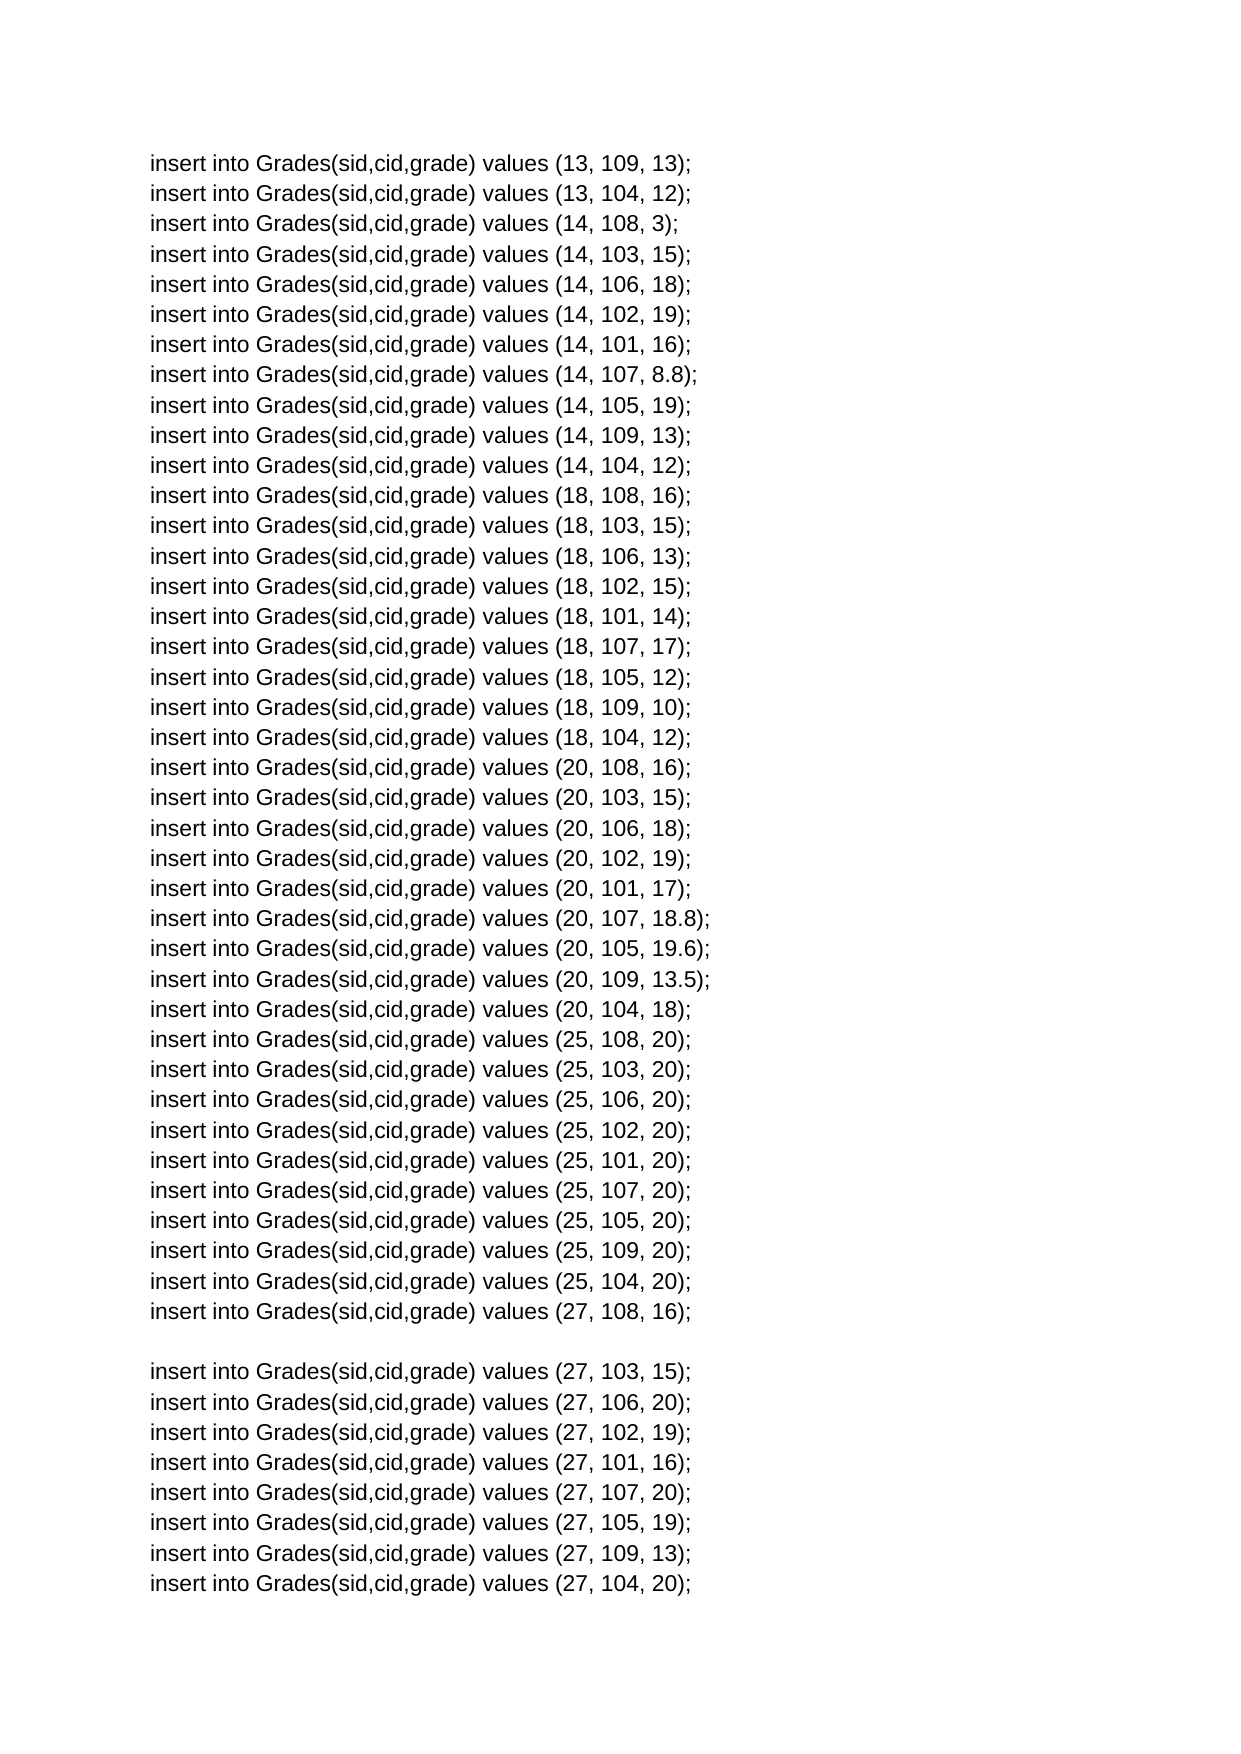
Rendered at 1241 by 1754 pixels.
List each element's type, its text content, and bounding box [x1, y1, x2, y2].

text insert into Grades(sid,cid,grade) values (18, 102, 15); [150, 573, 1090, 599]
text insert into Grades(sid,cid,grade) values (27, 105, 19); [150, 1509, 1090, 1536]
text insert into Grades(sid,cid,grade) values (25, 105, 20); [150, 1207, 1090, 1234]
text insert into Grades(sid,cid,grade) values (14, 105, 19); [150, 392, 1090, 418]
text insert into Grades(sid,cid,grade) values (20, 102, 19); [150, 845, 1090, 871]
text insert into Grades(sid,cid,grade) values (27, 108, 16); [150, 1298, 1090, 1324]
text insert into Grades(sid,cid,grade) values (20, 105, 19.6); [150, 935, 1090, 962]
text insert into Grades(sid,cid,grade) values (14, 101, 16); [150, 331, 1090, 358]
text insert into Grades(sid,cid,grade) values (14, 102, 19); [150, 301, 1090, 327]
text insert into Grades(sid,cid,grade) values (18, 101, 14); [150, 603, 1090, 629]
text insert into Grades(sid,cid,grade) values (18, 107, 17); [150, 633, 1090, 660]
text insert into Grades(sid,cid,grade) values (27, 109, 13); [150, 1539, 1090, 1566]
text insert into Grades(sid,cid,grade) values (20, 103, 15); [150, 784, 1090, 811]
text insert into Grades(sid,cid,grade) values (18, 106, 13); [150, 543, 1090, 569]
text insert into Grades(sid,cid,grade) values (14, 106, 18); [150, 271, 1090, 297]
text insert into Grades(sid,cid,grade) values (27, 101, 16); [150, 1449, 1090, 1475]
text insert into Grades(sid,cid,grade) values (20, 106, 18); [150, 814, 1090, 841]
text insert into Grades(sid,cid,grade) values (25, 106, 20); [150, 1086, 1090, 1113]
text insert into Grades(sid,cid,grade) values (20, 101, 17); [150, 875, 1090, 901]
text insert into Grades(sid,cid,grade) values (20, 104, 18); [150, 996, 1090, 1022]
text insert into Grades(sid,cid,grade) values (27, 107, 20); [150, 1479, 1090, 1506]
text insert into Grades(sid,cid,grade) values (18, 103, 15); [150, 512, 1090, 539]
text insert into Grades(sid,cid,grade) values (27, 106, 20); [150, 1388, 1090, 1415]
text insert into Grades(sid,cid,grade) values (25, 109, 20); [150, 1237, 1090, 1264]
text insert into Grades(sid,cid,grade) values (13, 109, 13); [150, 150, 1090, 176]
text insert into Grades(sid,cid,grade) values (18, 104, 12); [150, 724, 1090, 750]
text insert into Grades(sid,cid,grade) values (14, 109, 13); [150, 422, 1090, 448]
text insert into Grades(sid,cid,grade) values (18, 105, 12); [150, 663, 1090, 690]
text insert into Grades(sid,cid,grade) values (20, 108, 16); [150, 754, 1090, 781]
text insert into Grades(sid,cid,grade) values (14, 103, 15); [150, 241, 1090, 267]
text insert into Grades(sid,cid,grade) values (13, 104, 12); [150, 180, 1090, 207]
text insert into Grades(sid,cid,grade) values (18, 109, 10); [150, 694, 1090, 720]
text insert into Grades(sid,cid,grade) values (20, 109, 13.5); [150, 966, 1090, 992]
text insert into Grades(sid,cid,grade) values (14, 104, 12); [150, 452, 1090, 478]
text insert into Grades(sid,cid,grade) values (18, 108, 16); [150, 482, 1090, 509]
text insert into Grades(sid,cid,grade) values (14, 107, 8.8); [150, 361, 1090, 388]
text insert into Grades(sid,cid,grade) values (25, 107, 20); [150, 1177, 1090, 1203]
text insert into Grades(sid,cid,grade) values (27, 102, 19); [150, 1419, 1090, 1445]
text insert into Grades(sid,cid,grade) values (27, 103, 15); [150, 1358, 1090, 1385]
text insert into Grades(sid,cid,grade) values (25, 104, 20); [150, 1268, 1090, 1294]
text insert into Grades(sid,cid,grade) values (25, 101, 20); [150, 1147, 1090, 1173]
text insert into Grades(sid,cid,grade) values (25, 102, 20); [150, 1117, 1090, 1143]
text insert into Grades(sid,cid,grade) values (25, 103, 20); [150, 1056, 1090, 1083]
text insert into Grades(sid,cid,grade) values (27, 104, 20); [150, 1570, 1090, 1596]
text insert into Grades(sid,cid,grade) values (25, 108, 20); [150, 1026, 1090, 1052]
text insert into Grades(sid,cid,grade) values (14, 108, 3); [150, 210, 1090, 237]
text insert into Grades(sid,cid,grade) values (20, 107, 18.8); [150, 905, 1090, 932]
